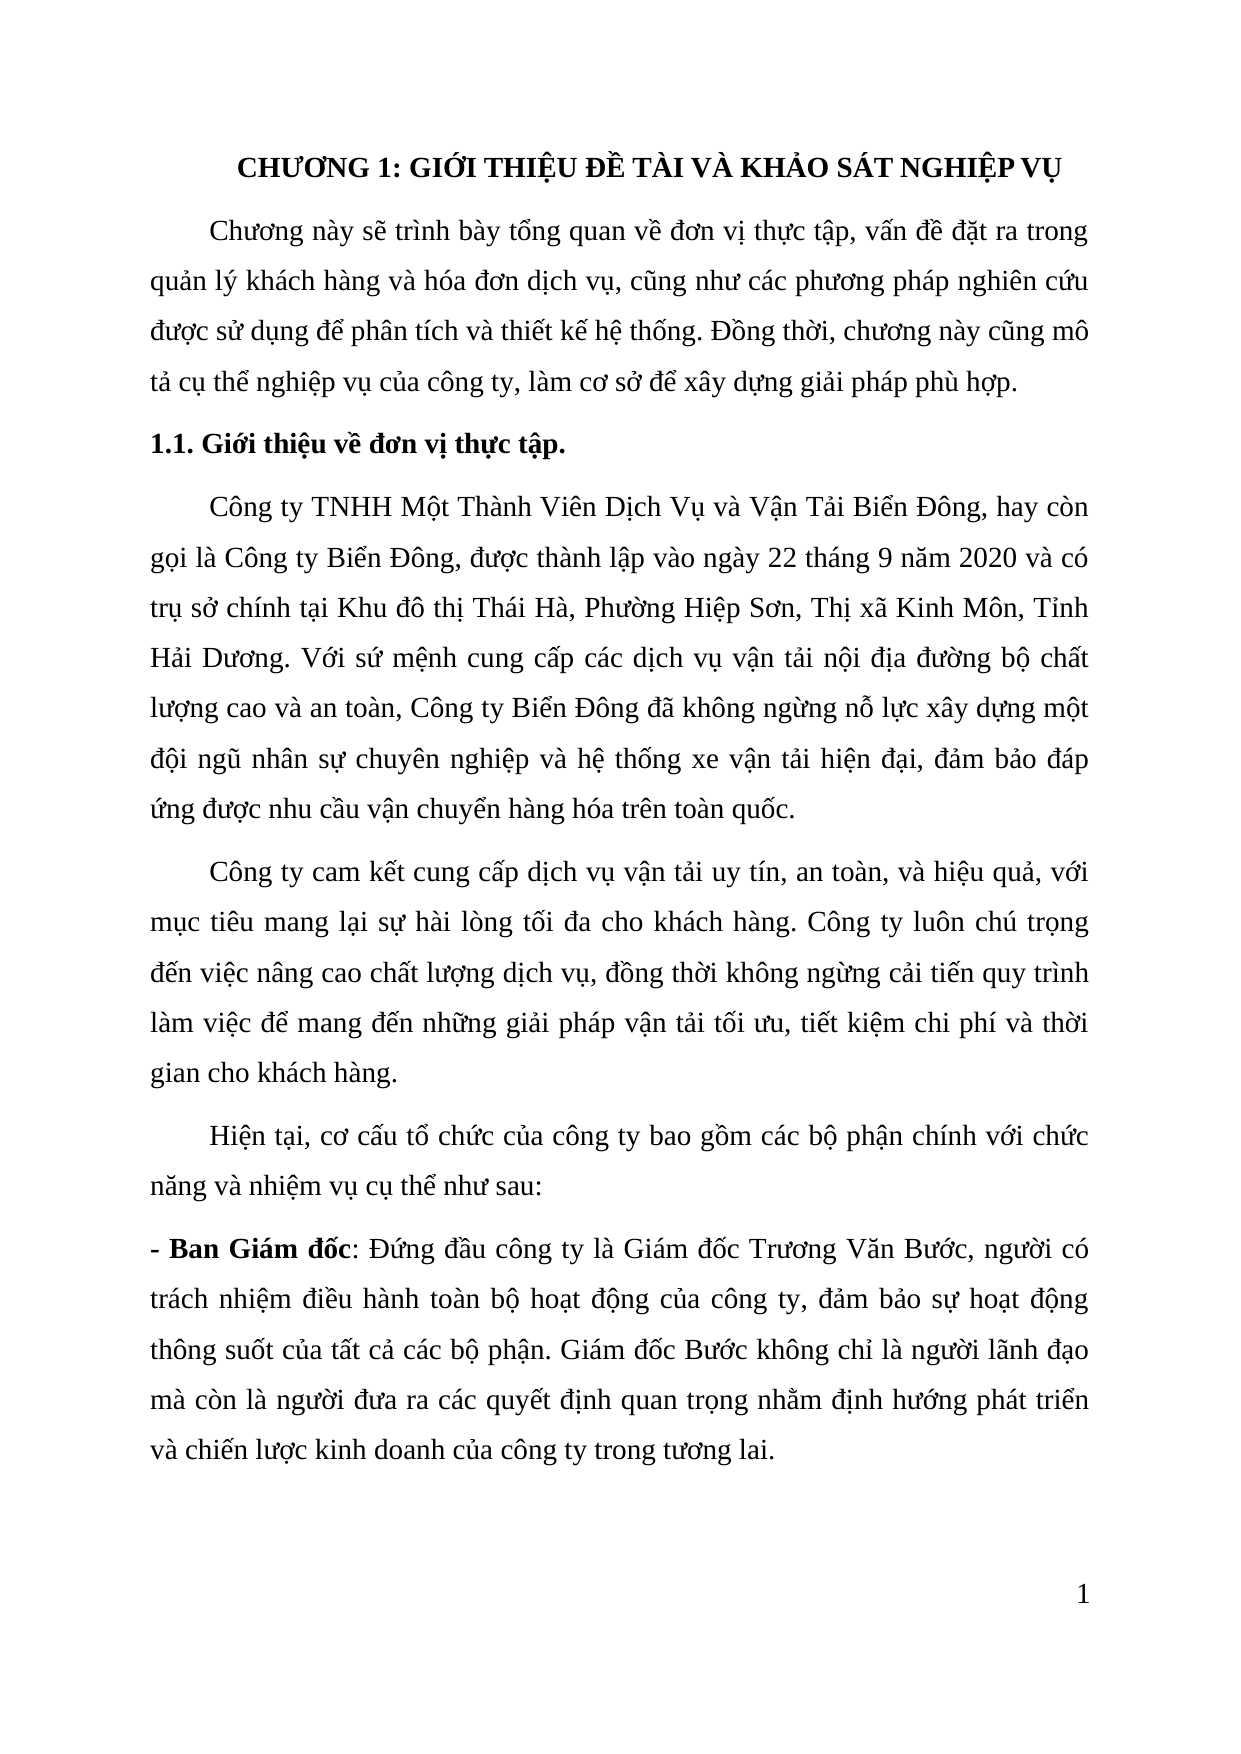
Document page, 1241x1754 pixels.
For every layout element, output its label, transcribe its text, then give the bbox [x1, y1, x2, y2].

text Chương này sẽ trình bày tổng quan về đơn vị thực tập, vấn đề đặt ra trong quản lý khách hàng và hóa đơn dịch vụ, cũng như các phương pháp nghiên cứu được sử dụng để phân tích và thiết kế hệ thống. Đồng thời, chương này cũng mô tả cụ thể nghiệp vụ của công ty, làm cơ sở để xây dựng giải pháp phù hợp. [150, 213, 1090, 397]
text Hiện tại, cơ cấu tổ chức của công ty bao gồm các bộ phận chính với chức năng và nhiệm vụ cụ thể như sau: [150, 1118, 1090, 1202]
text - Ban Giám đốc: Đứng đầu công ty là Giám đốc Trương Văn Bước, người có trách nhiệm điều hành toàn bộ hoạt động của công ty, đảm bảo sự hoạt động thông suốt của tất cả các bộ phận. Giám đốc Bước không chỉ là người lãnh đạo mà còn là người đưa ra các quyết định quan trọng nhằm định hướng phát triển và chiến lược kinh doanh của công ty trong tương lai. [150, 1231, 1090, 1466]
text Công ty cam kết cung cấp dịch vụ vận tải uy tín, an toàn, và hiệu quả, với mục tiêu mang lại sự hài lòng tối đa cho khách hàng. Công ty luôn chú trọng đến việc nâng cao chất lượng dịch vụ, đồng thời không ngừng cải tiến quy trình làm việc để mang đến những giải pháp vận tải tối ưu, tiết kiệm chi phí và thời gian cho khách hàng. [150, 854, 1090, 1089]
text Công ty TNHH Một Thành Viên Dịch Vụ và Vận Tải Biển Đông, hay còn gọi là Công ty Biển Đông, được thành lập vào ngày 22 tháng 9 năm 2020 và có trụ sở chính tại Khu đô thị Thái Hà, Phường Hiệp Sơn, Thị xã Kinh Môn, Tỉnh Hải Dương. Với sứ mệnh cung cấp các dịch vụ vận tải nội địa đường bộ chất lượng cao và an toàn, Công ty Biển Đông đã không ngừng nỗ lực xây dựng một đội ngũ nhân sự chuyên nghiệp và hệ thống xe vận tải hiện đại, đảm bảo đáp ứng được nhu cầu vận chuyển hàng hóa trên toàn quốc. [150, 489, 1090, 825]
subtitle CHƯƠNG 1: GIỚI THIỆU ĐỀ TÀI VÀ KHẢO SÁT NGHIỆP VỤ [150, 150, 1090, 183]
subtitle 1.1. Giới thiệu về đơn vị thực tập. [150, 427, 1090, 460]
